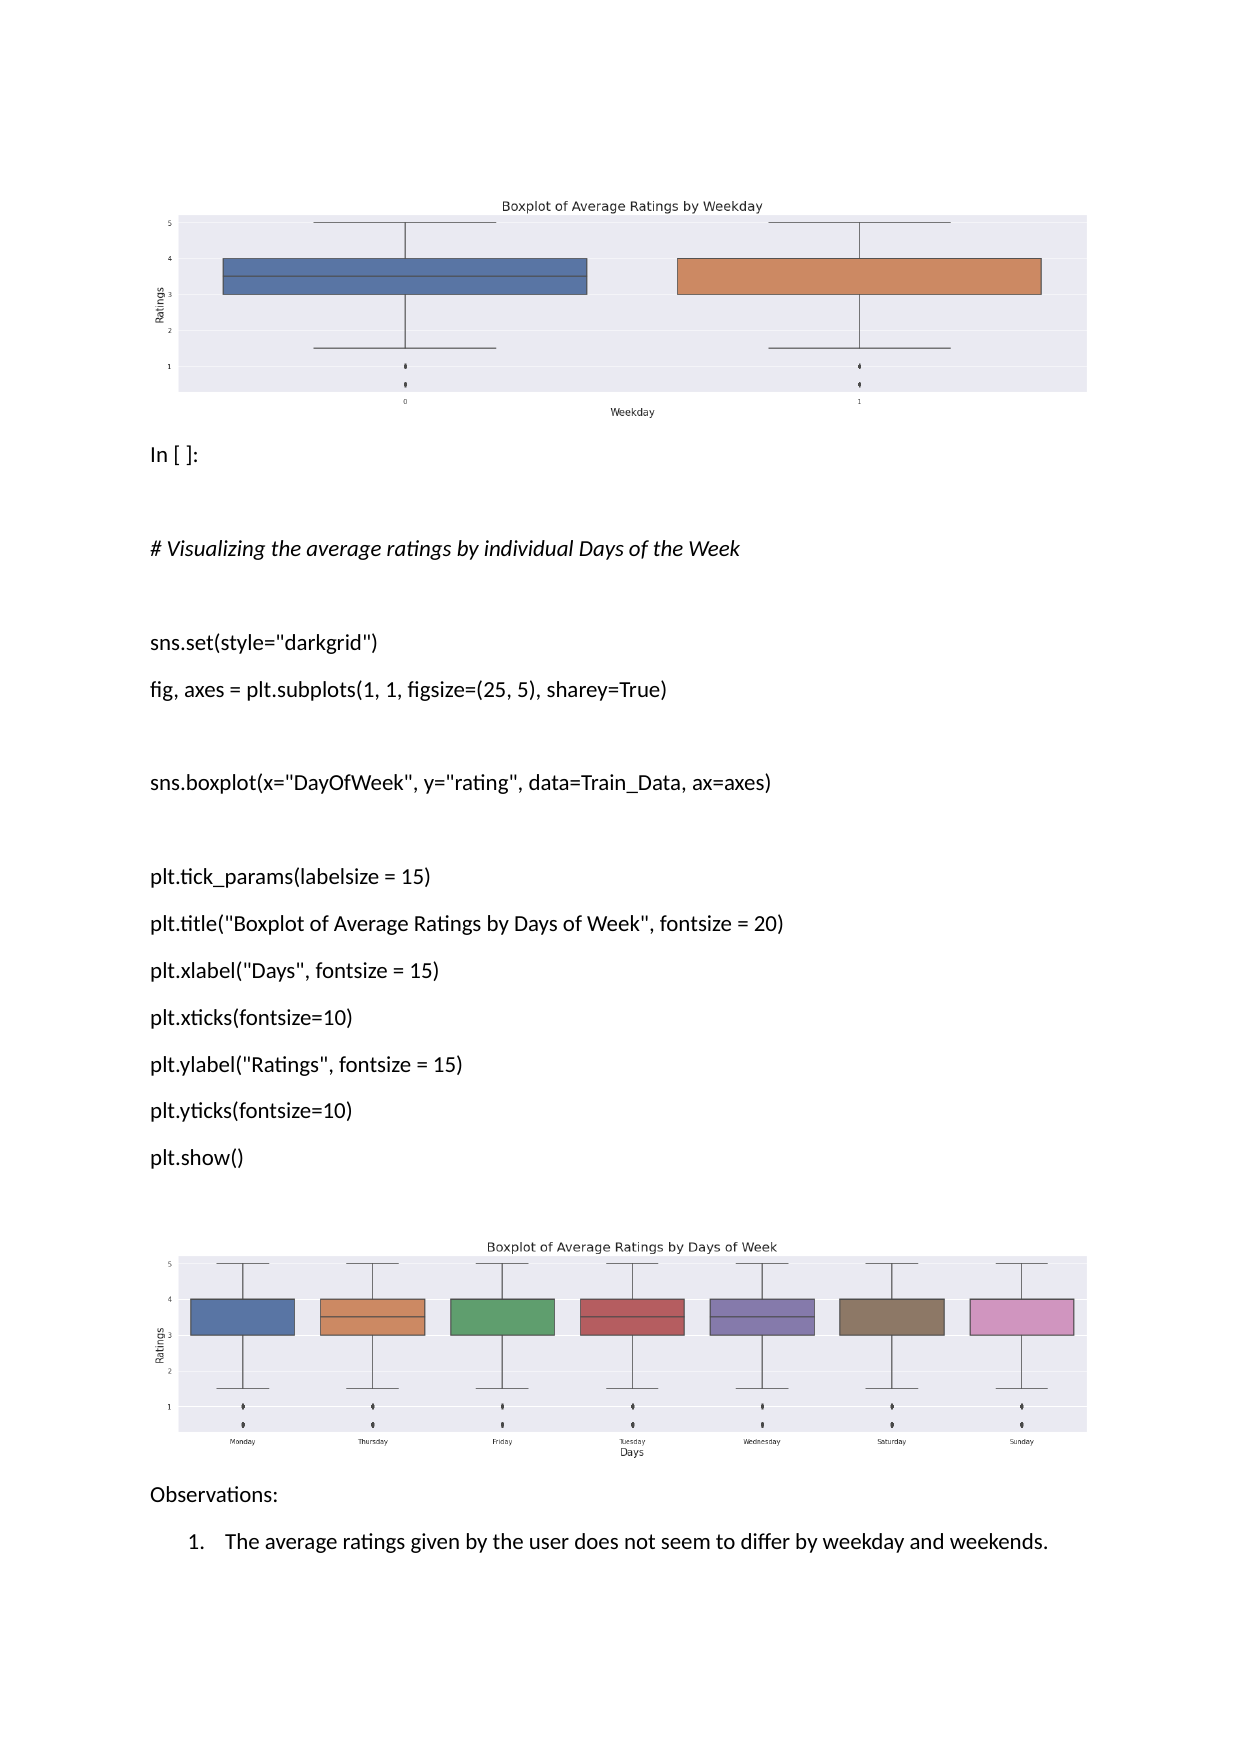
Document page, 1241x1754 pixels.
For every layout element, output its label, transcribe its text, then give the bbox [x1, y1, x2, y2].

text plt.yticks(fontsize=10) [150, 1097, 1090, 1124]
picture [150, 196, 1091, 422]
text plt.xlabel("Days", fontsize = 15) [150, 956, 1090, 984]
text fig, axes = plt.subplots(1, 1, figsize=(25, 5), sharey=True) [150, 675, 1090, 703]
text plt.tick_params(labelsize = 15) [150, 862, 1090, 890]
text plt.ylabel("Ratings", fontsize = 15) [150, 1050, 1090, 1078]
text In [ ]: [150, 440, 1090, 468]
picture [150, 1237, 1091, 1462]
text plt.title("Boxplot of Average Ratings by Days of Week", fontsize = 20) [150, 909, 1090, 937]
text plt.show() [150, 1143, 1090, 1171]
text sns.boxplot(x="DayOfWeek", y="rating", data=Train_Data, ax=axes) [150, 768, 1090, 796]
list The average ratings given by the user does not seem to differ by weekday and weekends. [187, 1527, 1090, 1556]
text # Visualizing the average ratings by individual Days of the Week [150, 534, 1090, 562]
text plt.xticks(fontsize=10) [150, 1003, 1090, 1031]
text Observations: [150, 1481, 1090, 1509]
text sns.set(style="darkgrid") [150, 628, 1090, 656]
